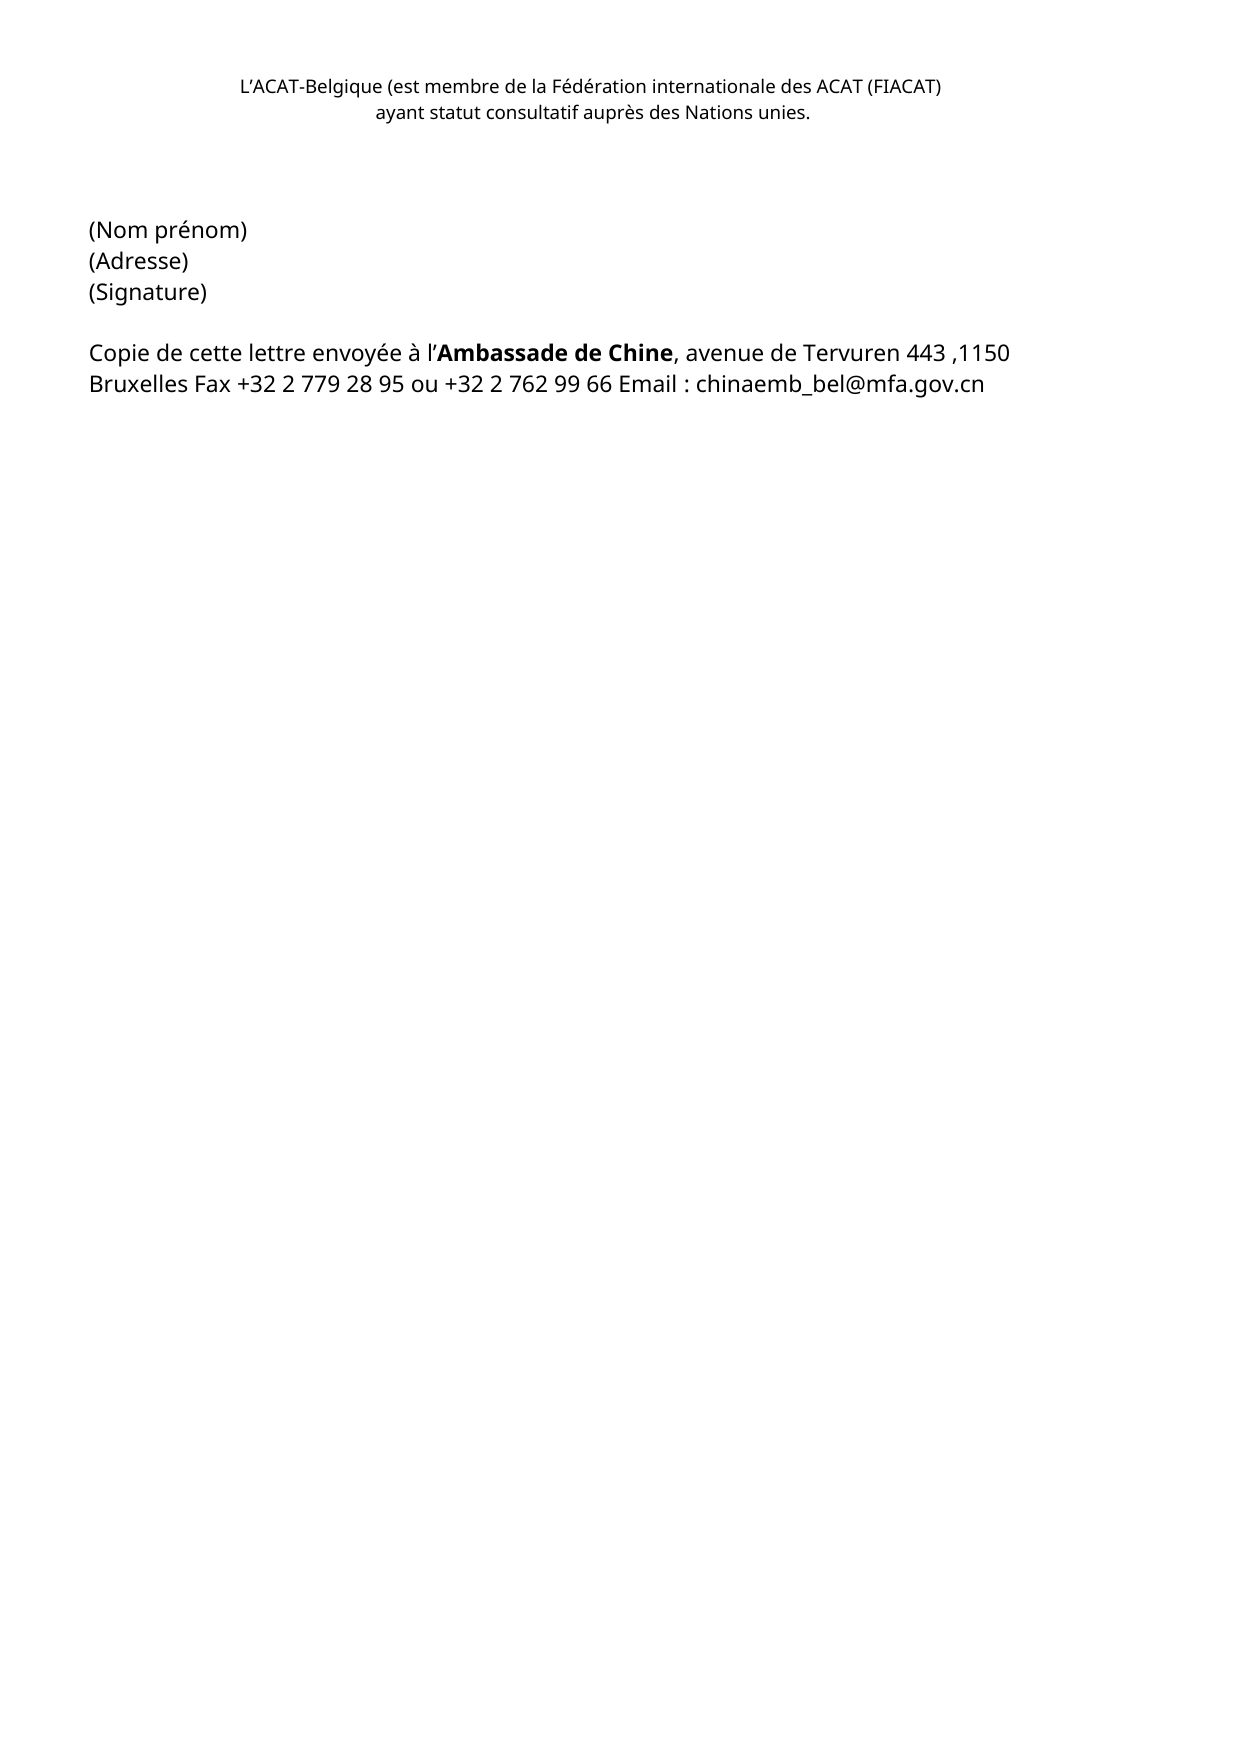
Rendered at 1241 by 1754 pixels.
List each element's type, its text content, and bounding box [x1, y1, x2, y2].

text (Adresse) [89, 245, 1092, 276]
text (Nom prénom) [89, 214, 1092, 245]
text Copie de cette lettre envoyée à l’Ambassade de Chine, avenue de Tervuren 443 ,1150 Bruxelles Fax +32 2 779 28 95 ou +32 2 762 99 66 Email : chinaemb_bel@mfa.gov.cn [89, 337, 1092, 399]
text (Signature) [89, 276, 1092, 307]
